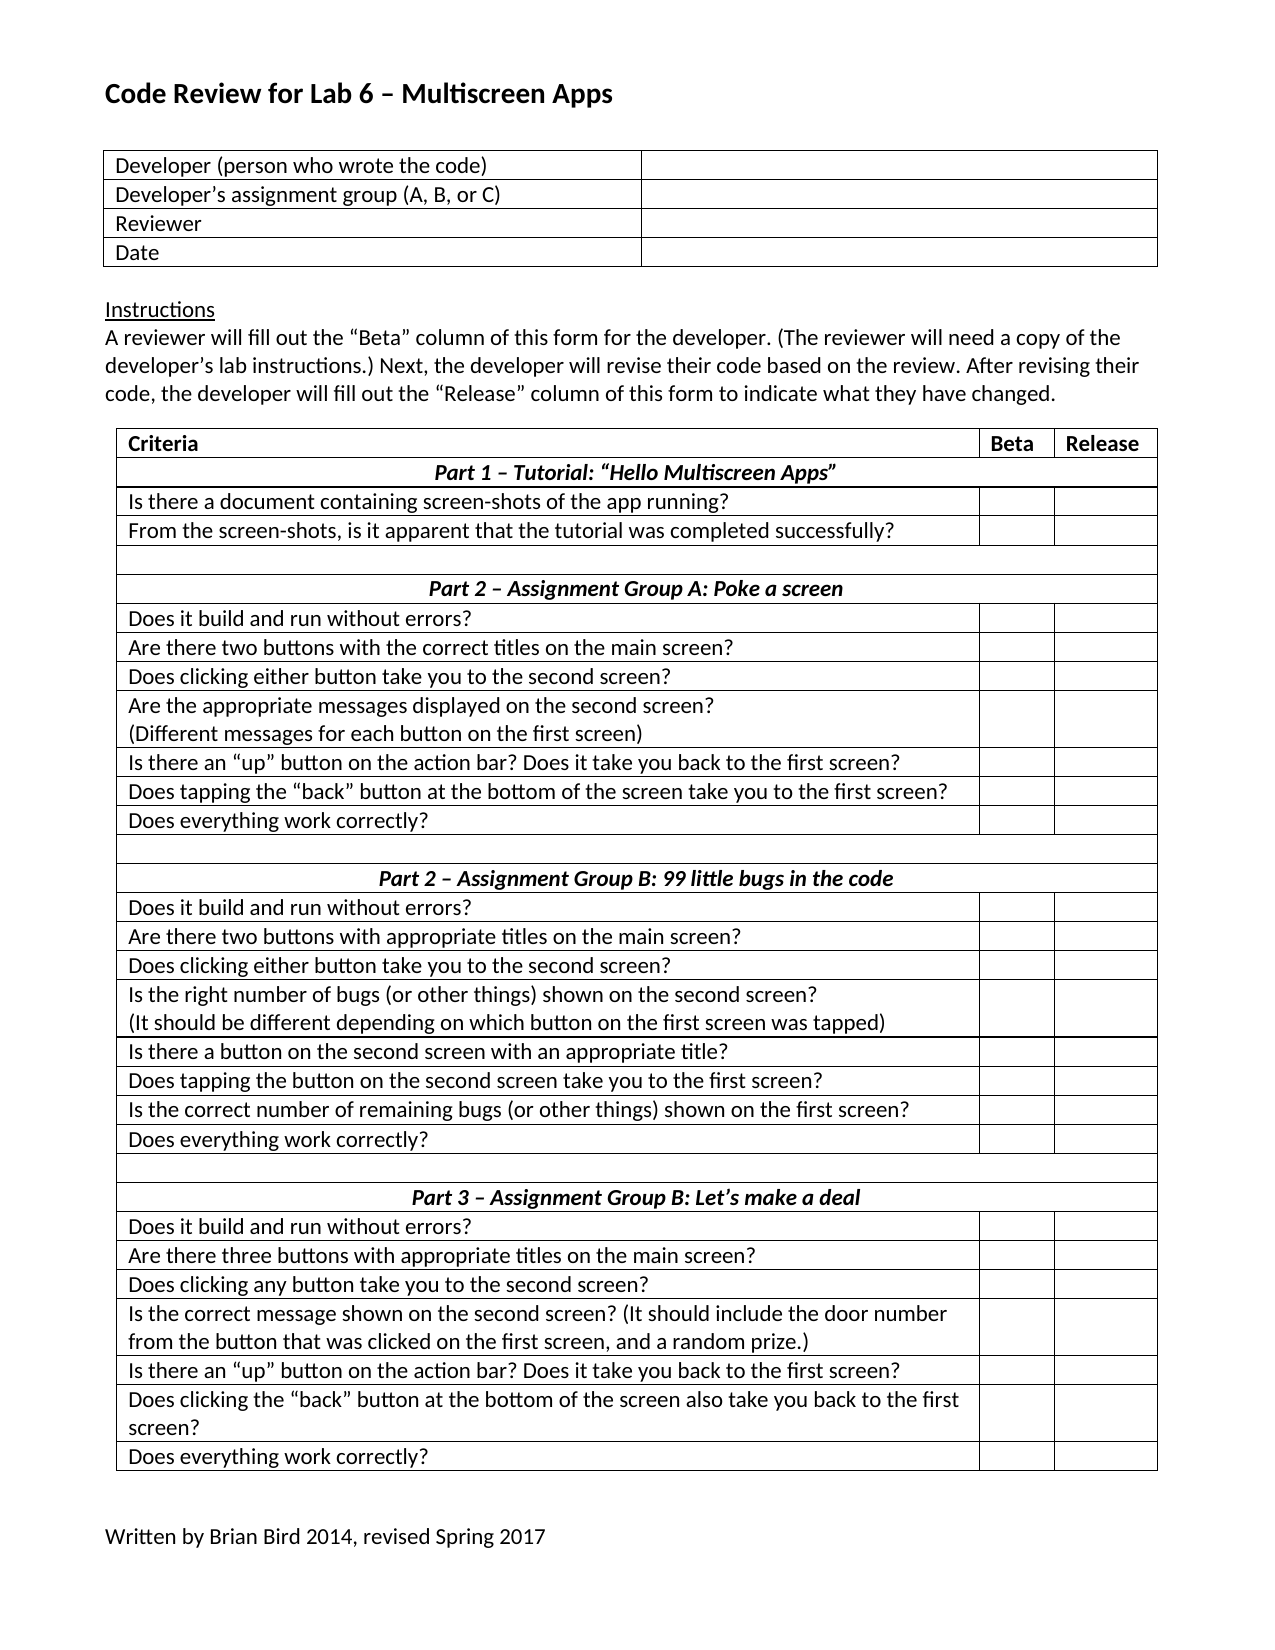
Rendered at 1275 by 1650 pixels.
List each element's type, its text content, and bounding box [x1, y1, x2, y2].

table_cell [980, 951, 1054, 979]
table_cell [980, 1241, 1054, 1269]
table_header Developer (person who wrote the code) [104, 151, 641, 179]
table_cell [642, 238, 1157, 266]
table_cell [117, 546, 1157, 573]
table_cell [980, 1270, 1054, 1298]
table_cell [980, 516, 1054, 544]
table_cell [117, 835, 1157, 863]
table_cell [980, 777, 1054, 805]
table_cell [980, 1299, 1054, 1355]
table_cell Does it build and run without errors? [117, 893, 979, 921]
table_cell From the screen-shots, is it apparent that the tutorial was completed successfully? [117, 516, 979, 544]
table_cell Date [104, 238, 641, 266]
table_cell [642, 180, 1157, 208]
table_cell Does it build and run without errors? [117, 1212, 979, 1240]
table_cell [980, 922, 1054, 950]
table_header [642, 151, 1157, 179]
table_cell Are there three buttons with appropriate titles on the main screen? [117, 1241, 979, 1269]
table_cell [1055, 604, 1157, 632]
table_cell [1055, 777, 1157, 805]
table_cell [1055, 1385, 1157, 1441]
table_cell [1055, 922, 1157, 950]
table_header Criteria [117, 429, 979, 457]
table_cell Are there two buttons with appropriate titles on the main screen? [117, 922, 979, 950]
table_cell [1055, 1299, 1157, 1355]
table_cell Is there an “up” button on the action bar? Does it take you back to the first screen? [117, 1356, 979, 1384]
table_cell Does clicking either button take you to the second screen? [117, 662, 979, 690]
table_cell [980, 1356, 1054, 1384]
table_cell [980, 633, 1054, 661]
table_cell [980, 1442, 1054, 1470]
table_cell Part 2 – Assignment Group A: Poke a screen [117, 575, 1157, 603]
table_cell [980, 806, 1054, 834]
table_cell [1055, 1067, 1157, 1094]
table_cell Part 1 – Tutorial: “Hello Multiscreen Apps” [117, 458, 1157, 486]
table_cell Is the correct message shown on the second screen? (It should include the door number from the button that was clicked on the first screen, and a random prize.) [117, 1299, 979, 1355]
table_header Beta [980, 429, 1054, 457]
table_cell Is there an “up” button on the action bar? Does it take you back to the first screen? [117, 748, 979, 776]
table_cell [980, 893, 1054, 921]
table_cell Does everything work correctly? [117, 1442, 979, 1470]
table_cell [1055, 980, 1157, 1036]
table_cell Does everything work correctly? [117, 1125, 979, 1153]
table_cell [1055, 488, 1157, 515]
table_cell Part 3 – Assignment Group B: Let’s make a deal [117, 1183, 1157, 1211]
table_cell [1055, 1356, 1157, 1384]
table_cell [980, 1385, 1054, 1441]
table_cell Developer’s assignment group (A, B, or C) [104, 180, 641, 208]
table_cell [1055, 1125, 1157, 1153]
table_header Release [1055, 429, 1157, 457]
table_cell Is there a document containing screen-shots of the app running? [117, 488, 979, 515]
table_cell [1055, 633, 1157, 661]
table_cell Does tapping the button on the second screen take you to the first screen? [117, 1067, 979, 1094]
table_cell [1055, 893, 1157, 921]
table_cell [980, 980, 1054, 1036]
table_cell [642, 209, 1157, 237]
text Instructions A reviewer will fill out the “Beta” column of this form for the developer. (The reviewer will need a copy of the developer’s lab instructions.) Next, the developer will revise their code based on the review. After revising their code, the developer will fill out the “Release” column of this form to indicate what they have changed. [105, 267, 1170, 407]
table_cell [1055, 1096, 1157, 1124]
table_cell Are the appropriate messages displayed on the second screen? (Different messages for each button on the first screen) [117, 691, 979, 747]
table_cell [1055, 951, 1157, 979]
table_cell [980, 748, 1054, 776]
table_cell Does it build and run without errors? [117, 604, 979, 632]
table_cell [980, 1067, 1054, 1094]
table_cell Is the correct number of remaining bugs (or other things) shown on the first screen? [117, 1096, 979, 1124]
table_cell [1055, 1038, 1157, 1066]
table_cell Are there two buttons with the correct titles on the main screen? [117, 633, 979, 661]
table_cell [1055, 1270, 1157, 1298]
table_cell [980, 604, 1054, 632]
table_cell [1055, 1212, 1157, 1240]
table_cell Is the right number of bugs (or other things) shown on the second screen? (It should be different depending on which button on the first screen was tapped) [117, 980, 979, 1036]
table_cell Reviewer [104, 209, 641, 237]
table_cell [1055, 748, 1157, 776]
table_cell [1055, 662, 1157, 690]
table_cell Does clicking any button take you to the second screen? [117, 1270, 979, 1298]
table_cell [117, 1154, 1157, 1182]
table_cell [980, 1212, 1054, 1240]
table_cell [1055, 1241, 1157, 1269]
table_cell [980, 662, 1054, 690]
table_cell [1055, 806, 1157, 834]
table_cell [980, 1096, 1054, 1124]
table_cell [1055, 516, 1157, 544]
table_cell [980, 691, 1054, 747]
table_cell Does clicking either button take you to the second screen? [117, 951, 979, 979]
table_cell Does everything work correctly? [117, 806, 979, 834]
table_cell [1055, 1442, 1157, 1470]
table_cell Does tapping the “back” button at the bottom of the screen take you to the first screen? [117, 777, 979, 805]
table_cell Part 2 – Assignment Group B: 99 little bugs in the code [117, 864, 1157, 892]
table_cell [980, 488, 1054, 515]
table_cell [980, 1125, 1054, 1153]
table_cell Is there a button on the second screen with an appropriate title? [117, 1038, 979, 1066]
table_cell Does clicking the “back” button at the bottom of the screen also take you back to the first screen? [117, 1385, 979, 1441]
table_cell [980, 1038, 1054, 1066]
table_cell [1055, 691, 1157, 747]
